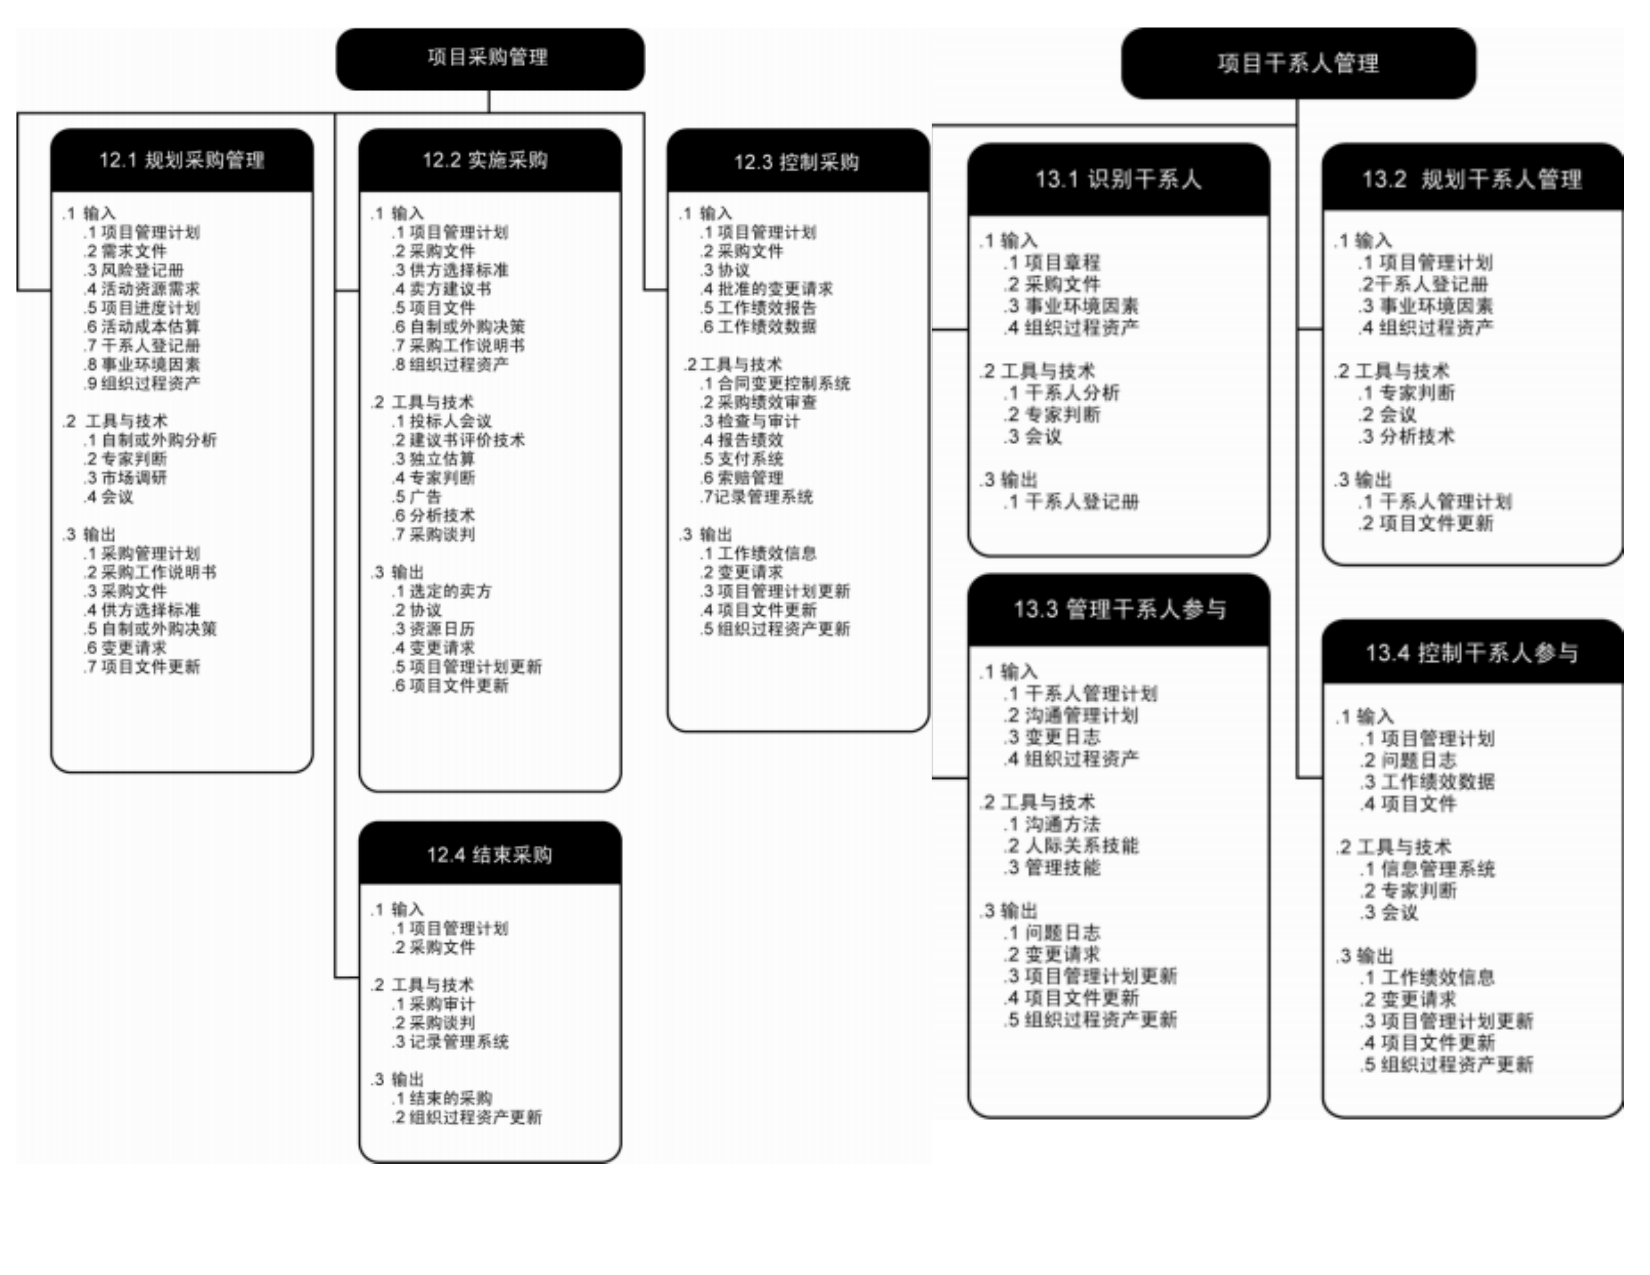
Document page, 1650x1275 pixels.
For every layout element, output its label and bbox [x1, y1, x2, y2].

picture [15, 25, 1624, 1164]
